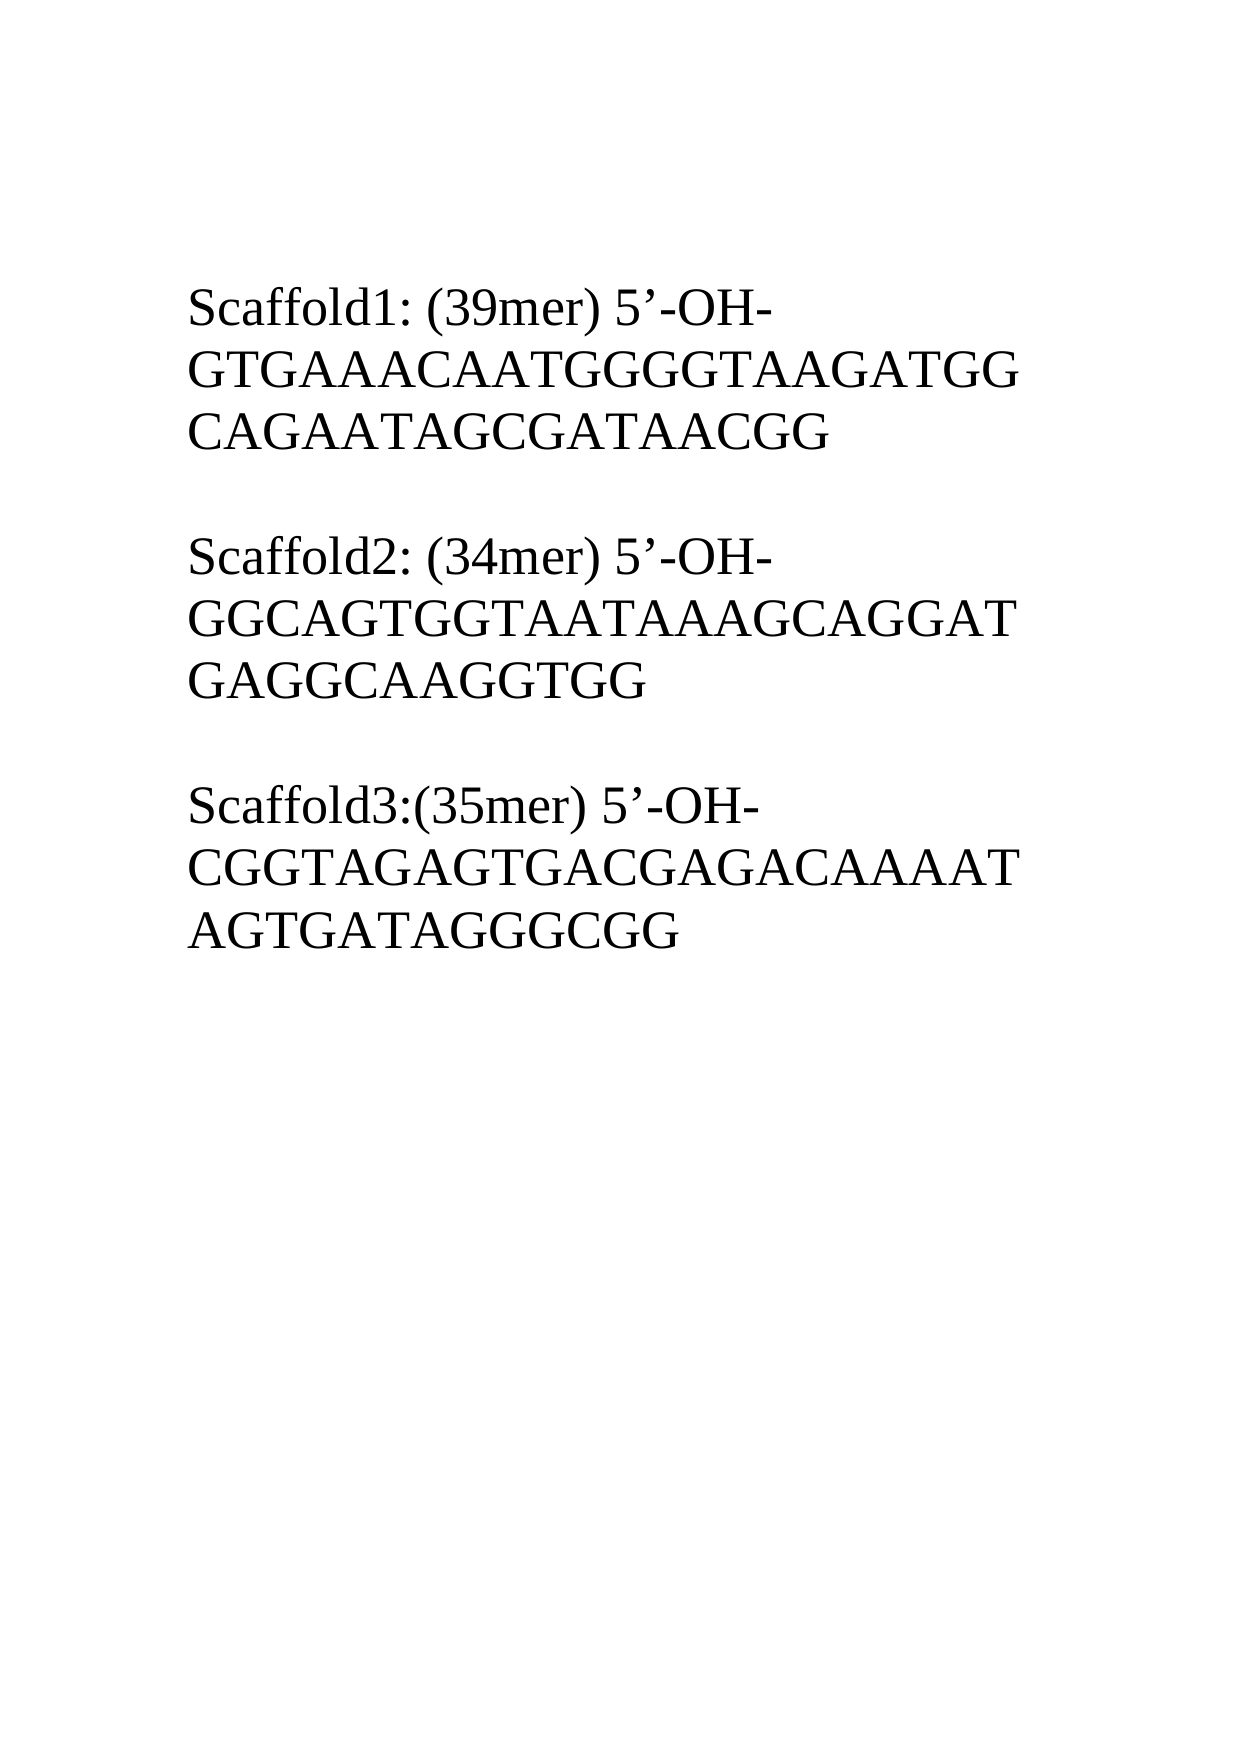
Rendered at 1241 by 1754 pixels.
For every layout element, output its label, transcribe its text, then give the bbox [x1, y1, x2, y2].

text CGGTAGAGTGACGAGACAAAATAGTGATAGGGCGG [187, 835, 1053, 960]
text Scaffold2: (34mer) 5’-OH- [187, 524, 1053, 586]
text GTGAAACAATGGGGTAAGATGGCAGAATAGCGATAACGG [187, 337, 1053, 461]
text GGCAGTGGTAATAAAGCAGGATGAGGCAAGGTGG [187, 586, 1053, 711]
text Scaffold1: (39mer) 5’-OH- [187, 274, 1053, 337]
text Scaffold3:(35mer) 5’-OH- [187, 773, 1053, 835]
